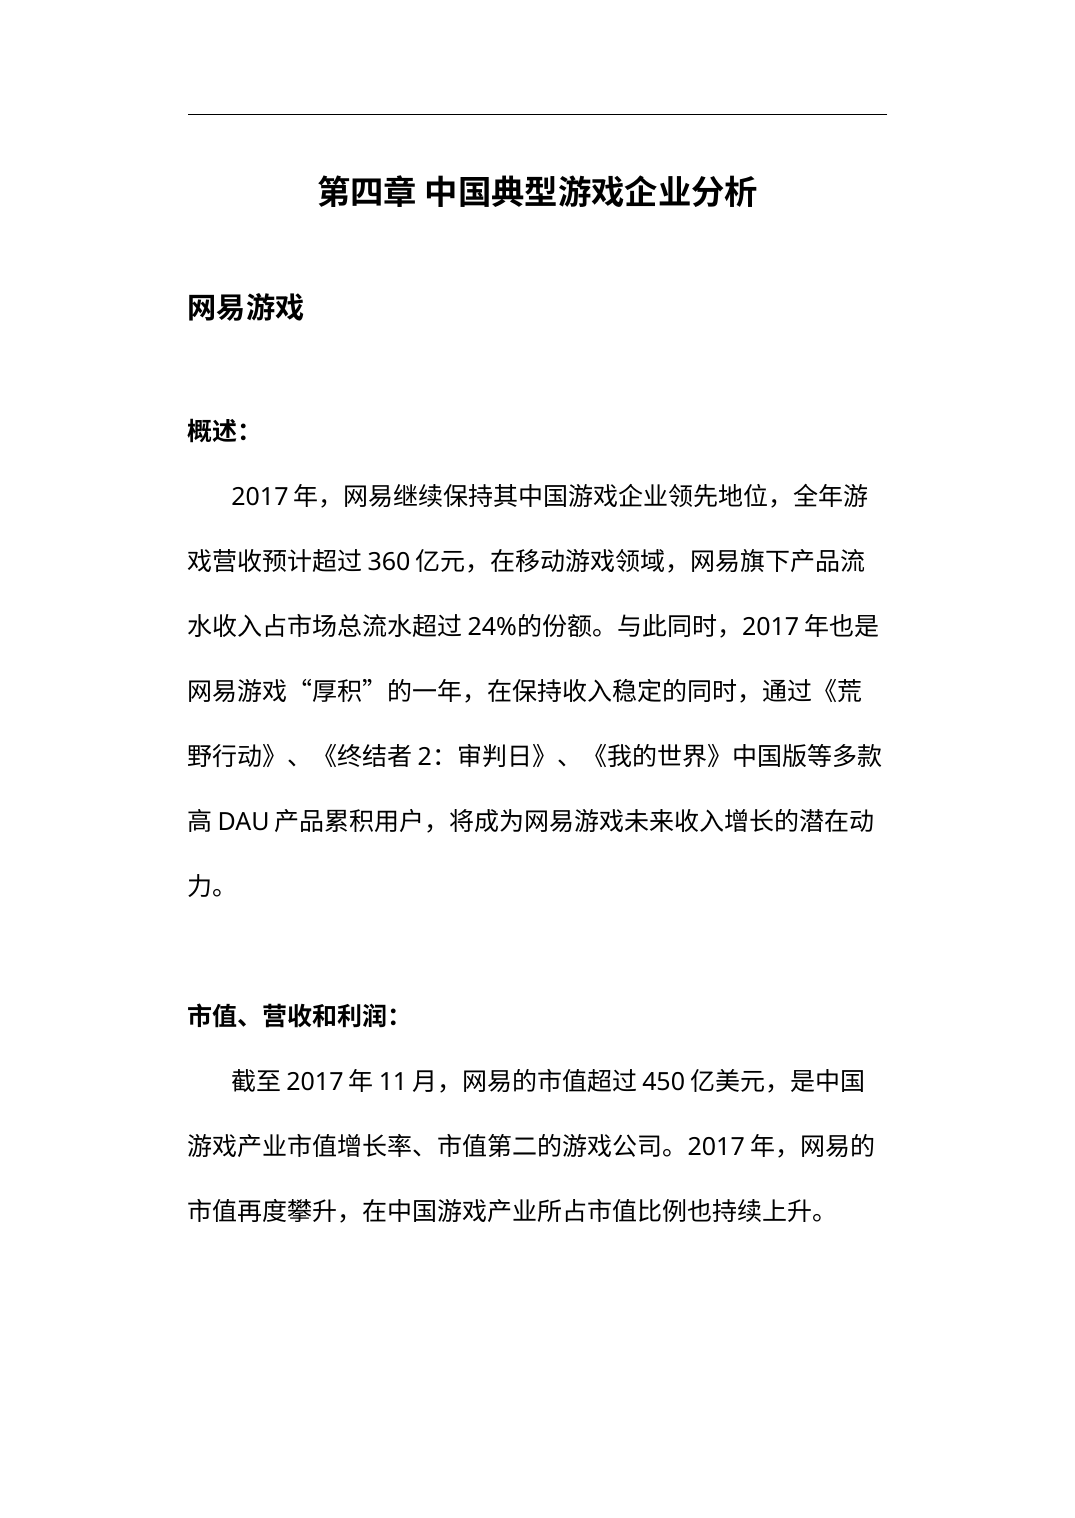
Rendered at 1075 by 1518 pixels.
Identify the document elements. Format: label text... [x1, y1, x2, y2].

text 截至2017年11月，网易的市值超过450亿美元，是中国游戏产业市值增长率、市值第二的游戏公司。2017年，网易的市值再度攀升，在中国游戏产业所占市值比例也持续上升。 [187, 1047, 887, 1242]
text 2017年，网易继续保持其中国游戏企业领先地位，全年游戏营收预计超过360亿元，在移动游戏领域，网易旗下产品流水收入占市场总流水超过24%的份额。与此同时，2017年也是网易游戏“厚积”的一年，在保持收入稳定的同时，通过《荒野行动》、《终结者2：审判日》、《我的世界》中国版等多款高DAU产品累积用户，将成为网易游戏未来收入增长的潜在动力。 [187, 462, 887, 917]
text 概述： [187, 397, 887, 462]
subtitle 网易游戏 [187, 274, 887, 339]
text 市值、营收和利润： [187, 982, 887, 1047]
subtitle 第四章 中国典型游戏企业分析 [187, 158, 887, 223]
